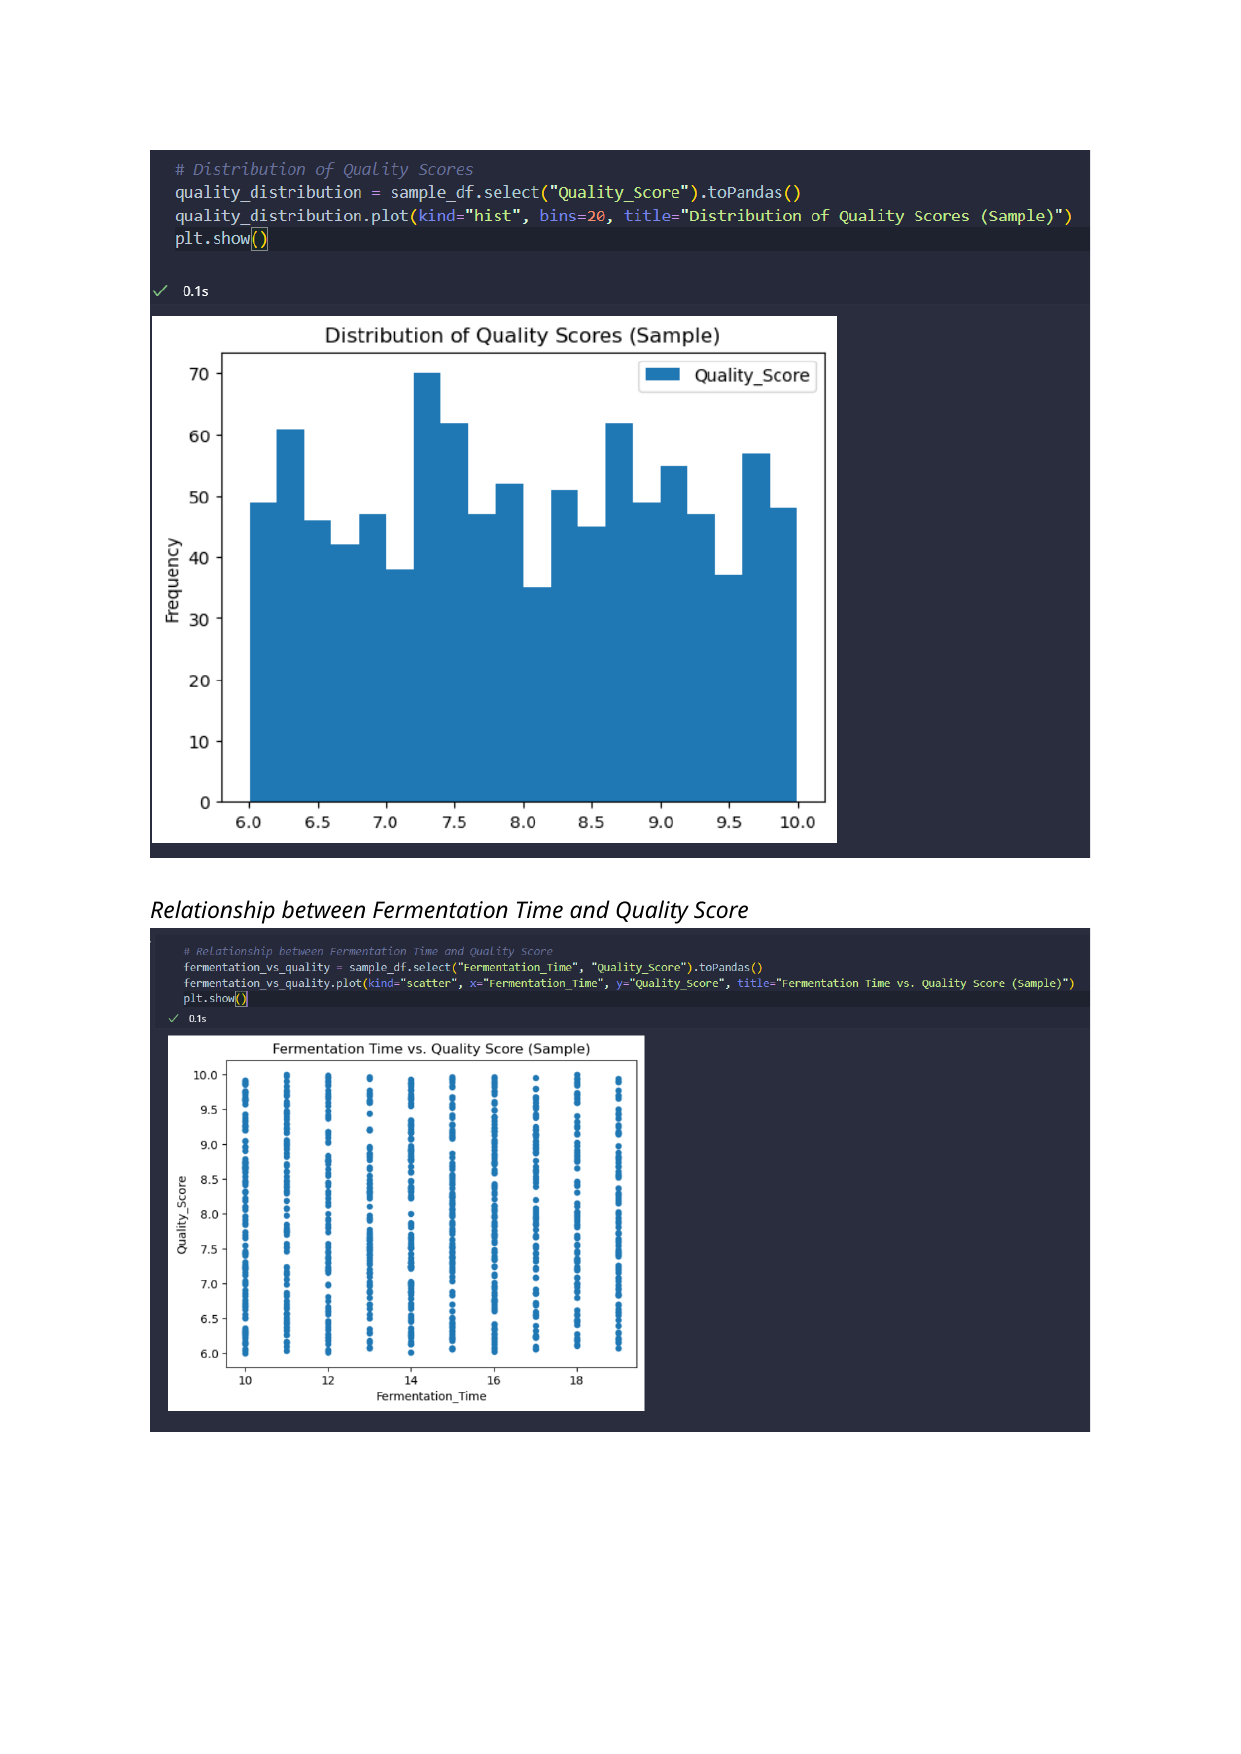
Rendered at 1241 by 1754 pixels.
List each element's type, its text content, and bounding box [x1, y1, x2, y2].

picture [150, 150, 1091, 858]
text Relationship between Fermentation Time and Quality Score [150, 894, 1090, 926]
picture [150, 928, 1091, 1432]
